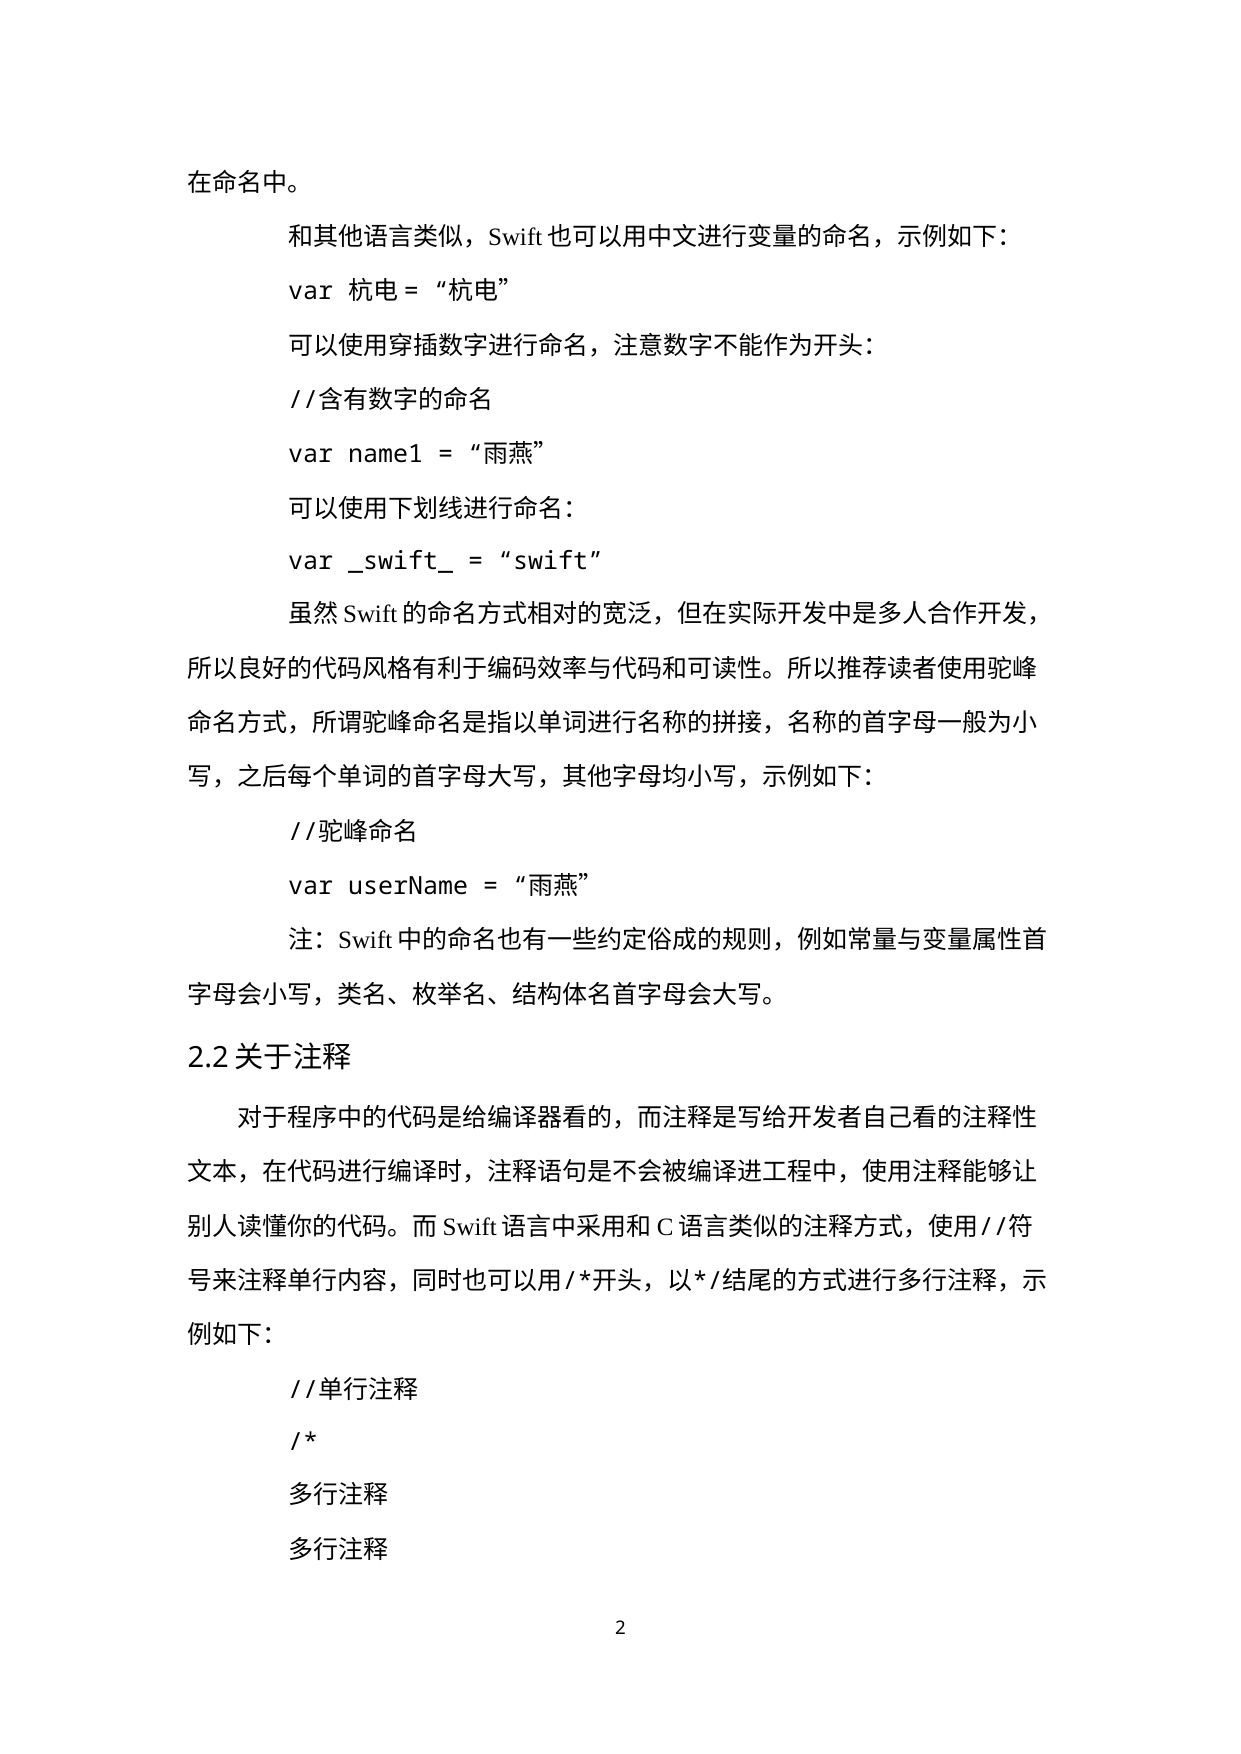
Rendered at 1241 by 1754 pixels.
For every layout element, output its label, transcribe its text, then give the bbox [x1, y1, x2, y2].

text //驼峰命名 [187, 811, 1053, 847]
text 多行注释 [187, 1475, 1053, 1511]
text var name1 = “雨燕” [187, 434, 1053, 470]
text /* [187, 1424, 1053, 1458]
text var _swift_ = “swift” [187, 543, 1053, 577]
text 和其他语言类似，Swift也可以用中文进行变量的命名，示例如下： [187, 216, 1053, 253]
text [187, 162, 1053, 198]
text 多行注释 [187, 1529, 1053, 1565]
text 可以使用下划线进行命名： [187, 488, 1053, 524]
text var userName = “雨燕” [187, 866, 1053, 902]
text var 杭电 = “杭电” [187, 271, 1053, 307]
text 可以使用穿插数字进行命名，注意数字不能作为开头： [187, 325, 1053, 361]
text 注：Swift中的命名也有一些约定俗成的规则，例如常量与变量属性首字母会小写，类名、枚举名、结构体名首字母会大写。 [187, 920, 1053, 1011]
text //单行注释 [187, 1369, 1053, 1406]
text 虽然Swift的命名方式相对的宽泛，但在实际开发中是多人合作开发，所以良好的代码风格有利于编码效率与代码和可读性。所以推荐读者使用驼峰命名方式，所谓驼峰命名是指以单词进行名称的拼接，名称的首字母一般为小写，之后每个单词的首字母大写，其他字母均小写，示例如下： [187, 594, 1053, 793]
text 对于程序中的代码是给编译器看的，而注释是写给开发者自己看的注释性文本，在代码进行编译时，注释语句是不会被编译进工程中，使用注释能够让别人读懂你的代码。而Swift语言中采用和C语言类似的注释方式，使用//符号来注释单行内容，同时也可以用/*开头，以*/结尾的方式进行多行注释，示例如下： [187, 1097, 1053, 1351]
subtitle 2.2关于注释 [187, 1034, 1053, 1076]
text //含有数字的命名 [187, 379, 1053, 416]
